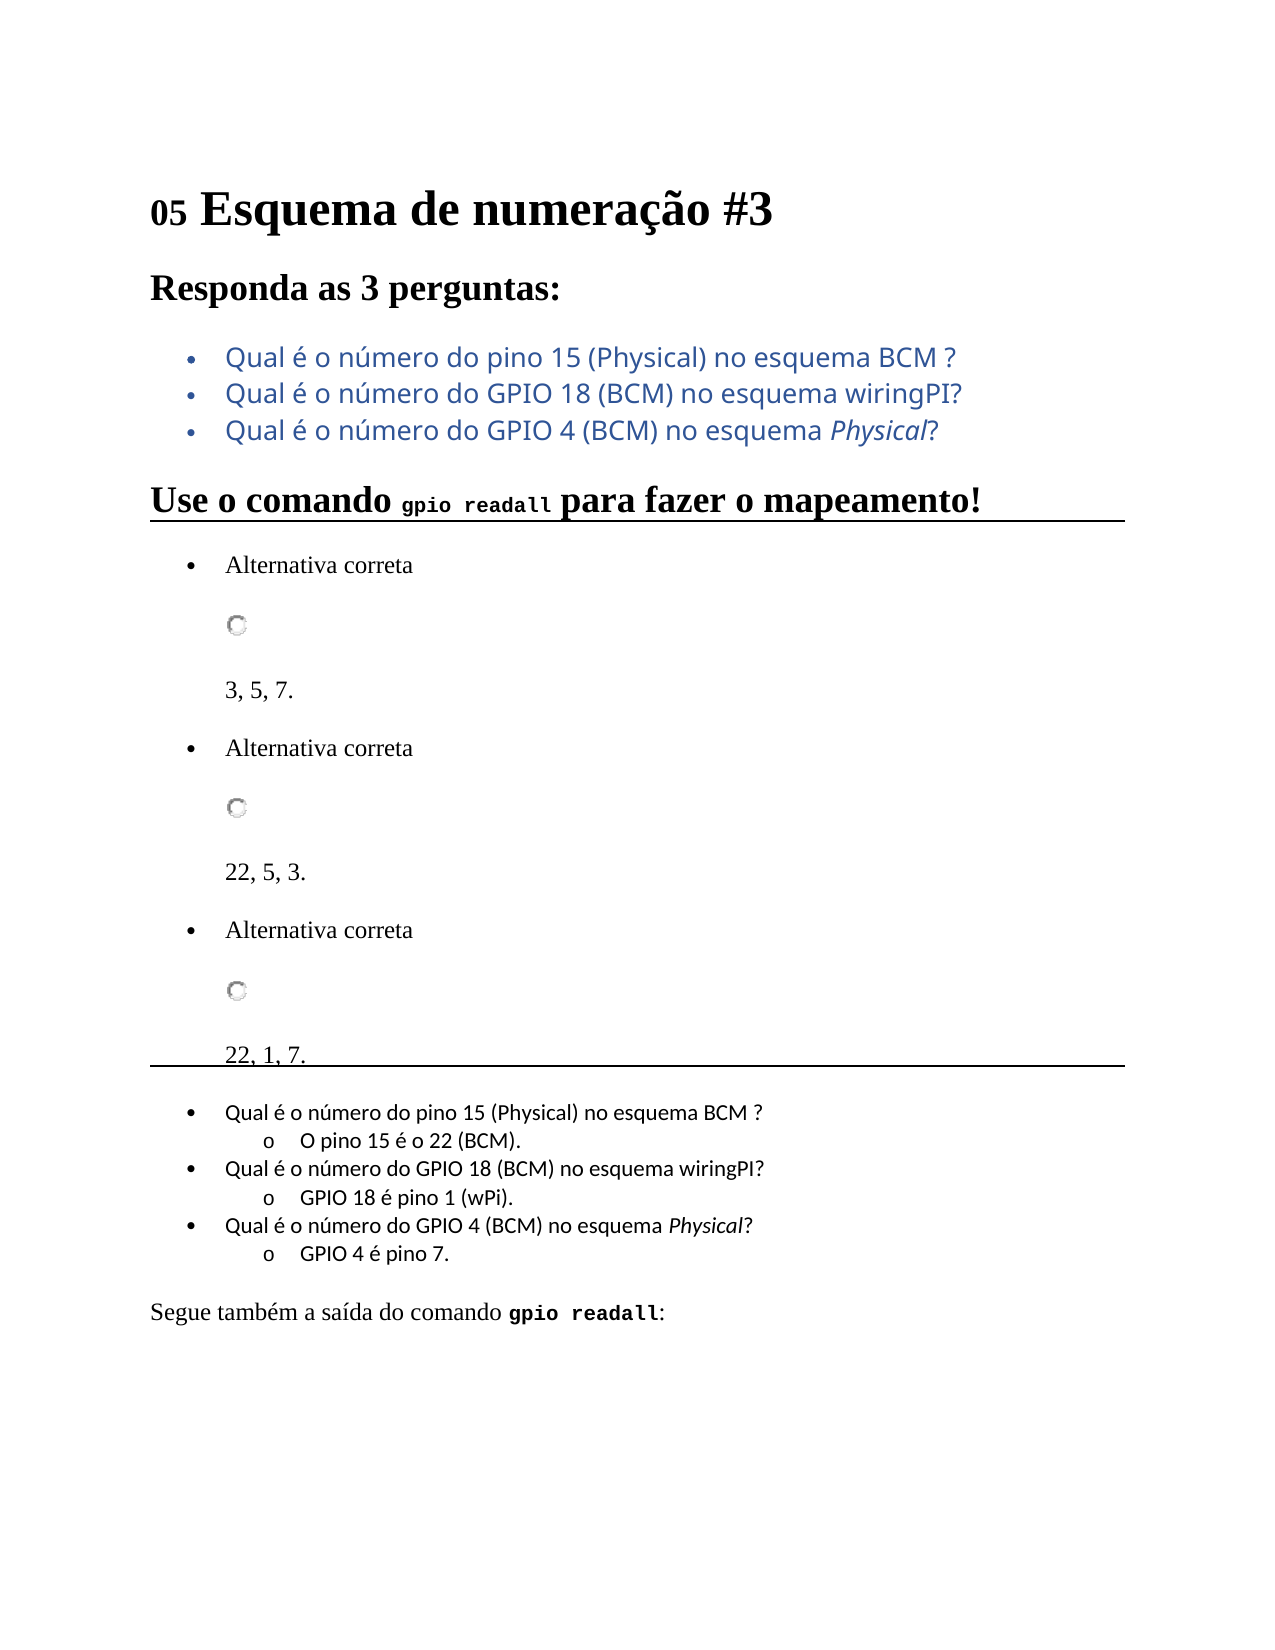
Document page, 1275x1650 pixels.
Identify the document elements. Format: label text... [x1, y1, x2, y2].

list Alternativa correta [187, 733, 1125, 762]
text 3, 5, 7. [225, 675, 1125, 704]
list Alternativa correta [187, 915, 1125, 944]
list Qual é o número do GPIO 18 (BCM) no esquema wiringPI? [187, 1154, 1125, 1183]
subtitle Qual é o número do pino 15 (Physical) no esquema BCM ? [187, 338, 1125, 375]
subtitle Qual é o número do GPIO 4 (BCM) no esquema Physical? [187, 412, 1125, 449]
list Qual é o número do GPIO 4 (BCM) no esquema Physical? [187, 1211, 1125, 1239]
subtitle 05 Esquema de numeração #3 [150, 179, 1125, 237]
text Segue também a saída do comando gpio readall: [150, 1297, 1125, 1326]
text 22, 5, 3. [225, 857, 1125, 886]
list GPIO 18 é pino 1 (wPi). [262, 1183, 1125, 1211]
list Alternativa correta [187, 550, 1125, 579]
list Qual é o número do pino 15 (Physical) no esquema BCM ? [187, 1098, 1125, 1126]
text Use o comando gpio readall para fazer o mapeamento! [150, 478, 1125, 520]
list GPIO 4 é pino 7. [262, 1239, 1125, 1268]
subtitle Qual é o número do GPIO 18 (BCM) no esquema wiringPI? [187, 375, 1125, 412]
text 22, 1, 7. [225, 1040, 1125, 1065]
list O pino 15 é o 22 (BCM). [262, 1126, 1125, 1154]
text Responda as 3 perguntas: [150, 266, 1125, 309]
